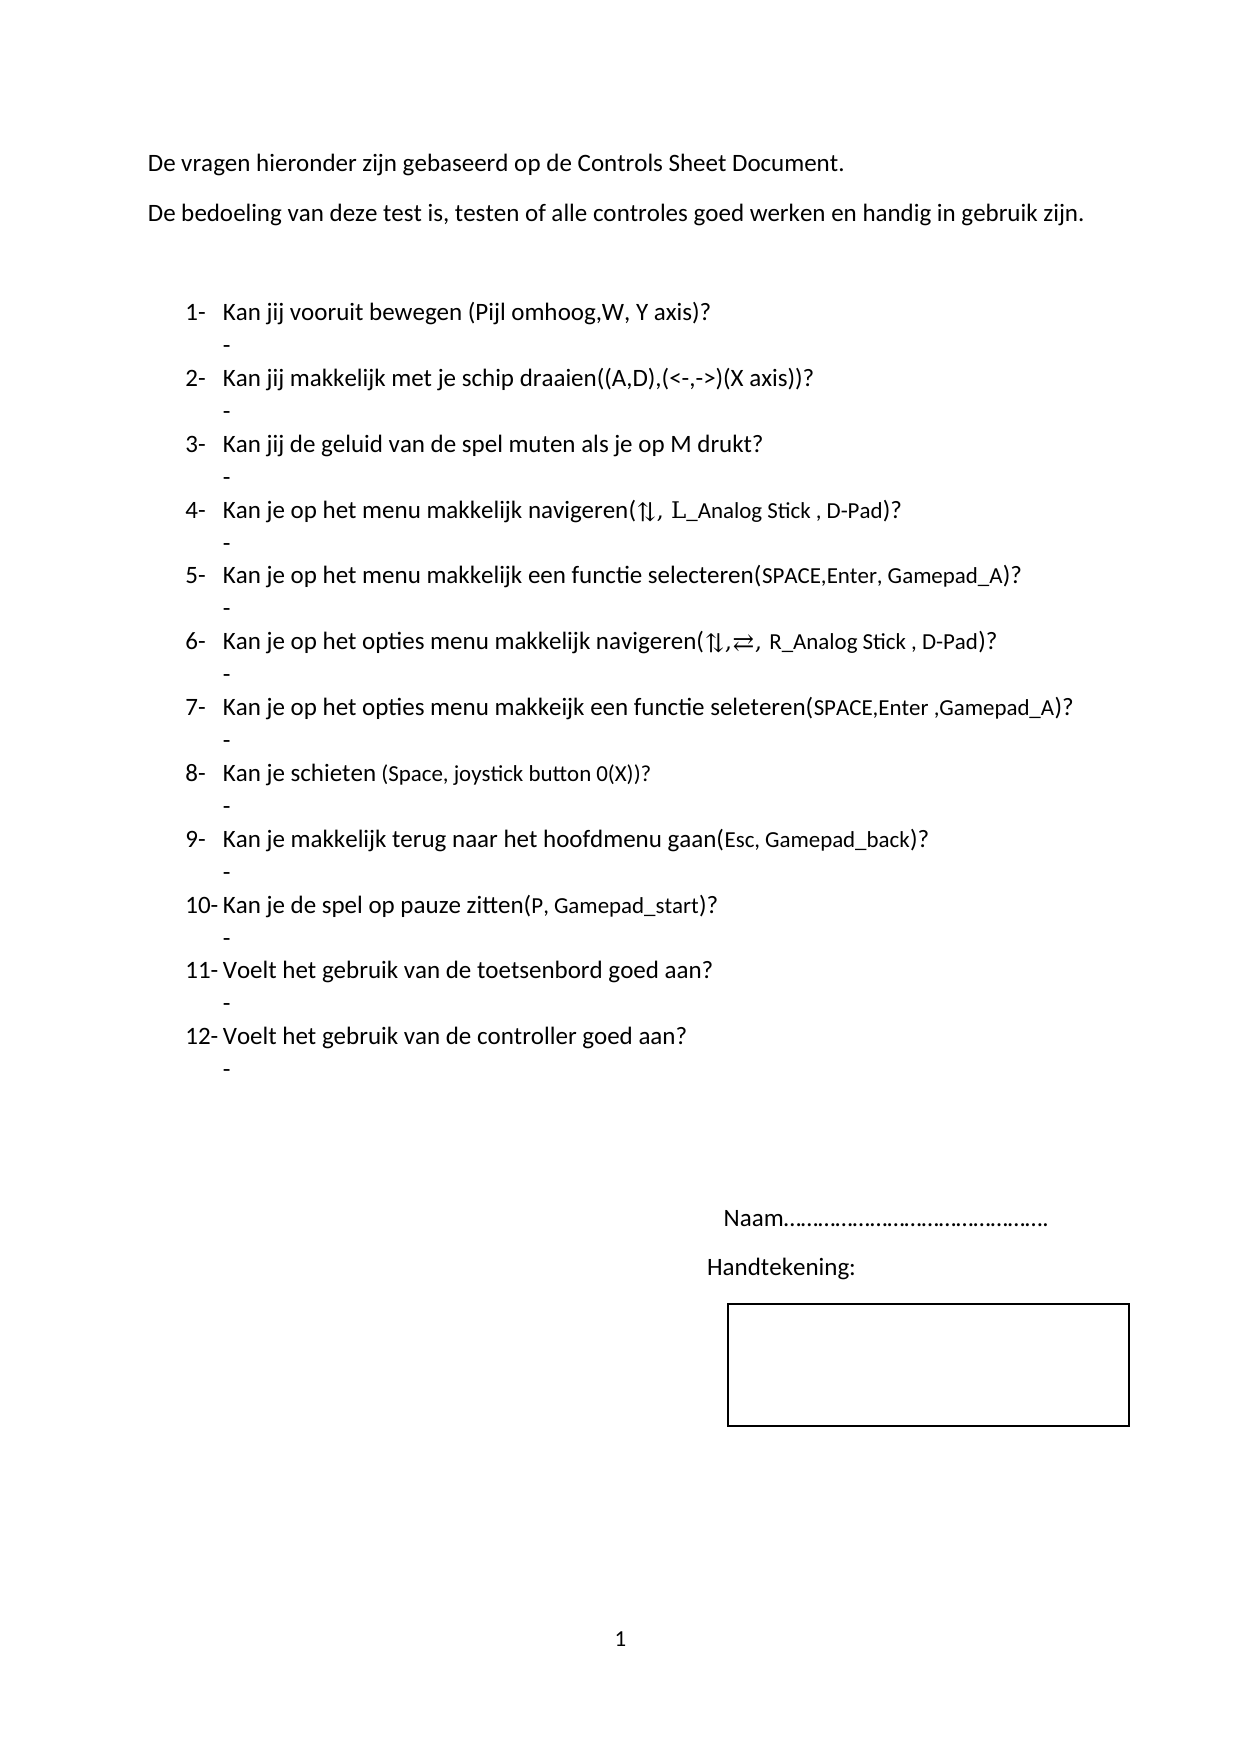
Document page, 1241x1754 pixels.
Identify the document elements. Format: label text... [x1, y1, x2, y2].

list Kan je de spel op pauze zitten(P, Gamepad_start)? [185, 889, 1093, 919]
list Kan je op het opties menu makkeijk een functie seleteren(SPACE,Enter ,Gamepad_A)? [185, 691, 1093, 722]
list Kan jij makkelijk met je schip draaien((A,D),(<-,->)(X axis))? [185, 362, 1093, 393]
list Kan je op het menu makkelijk navigeren(⇅, L_Analog Stick , D-Pad)? [185, 494, 1093, 524]
text Handtekening: [448, 1251, 1093, 1282]
list Kan je op het opties menu makkelijk navigeren(⇅,⇄, R_Analog Stick , D-Pad)? [185, 626, 1093, 656]
list Voelt het gebruik van de controller goed aan? [185, 1021, 1093, 1051]
list Voelt het gebruik van de toetsenbord goed aan? [185, 955, 1093, 985]
text De vragen hieronder zijn gebaseerd op de Controls Sheet Document. [148, 148, 1093, 178]
text Naam………………………………………. [673, 1202, 1093, 1232]
list Kan je op het menu makkelijk een functie selecteren(SPACE,Enter, Gamepad_A)? [185, 560, 1093, 590]
text De bedoeling van deze test is, testen of alle controles goed werken en handig in gebruik zijn. [148, 197, 1093, 228]
list Kan jij vooruit bewegen (Pijl omhoog,W, Y axis)? [185, 296, 1093, 327]
list Kan je schieten (Space, joystick button 0(X))? [185, 757, 1093, 788]
list Kan je makkelijk terug naar het hoofdmenu gaan(Esc, Gamepad_back)? [185, 823, 1093, 853]
list Kan jij de geluid van de spel muten als je op M drukt? [185, 428, 1093, 458]
